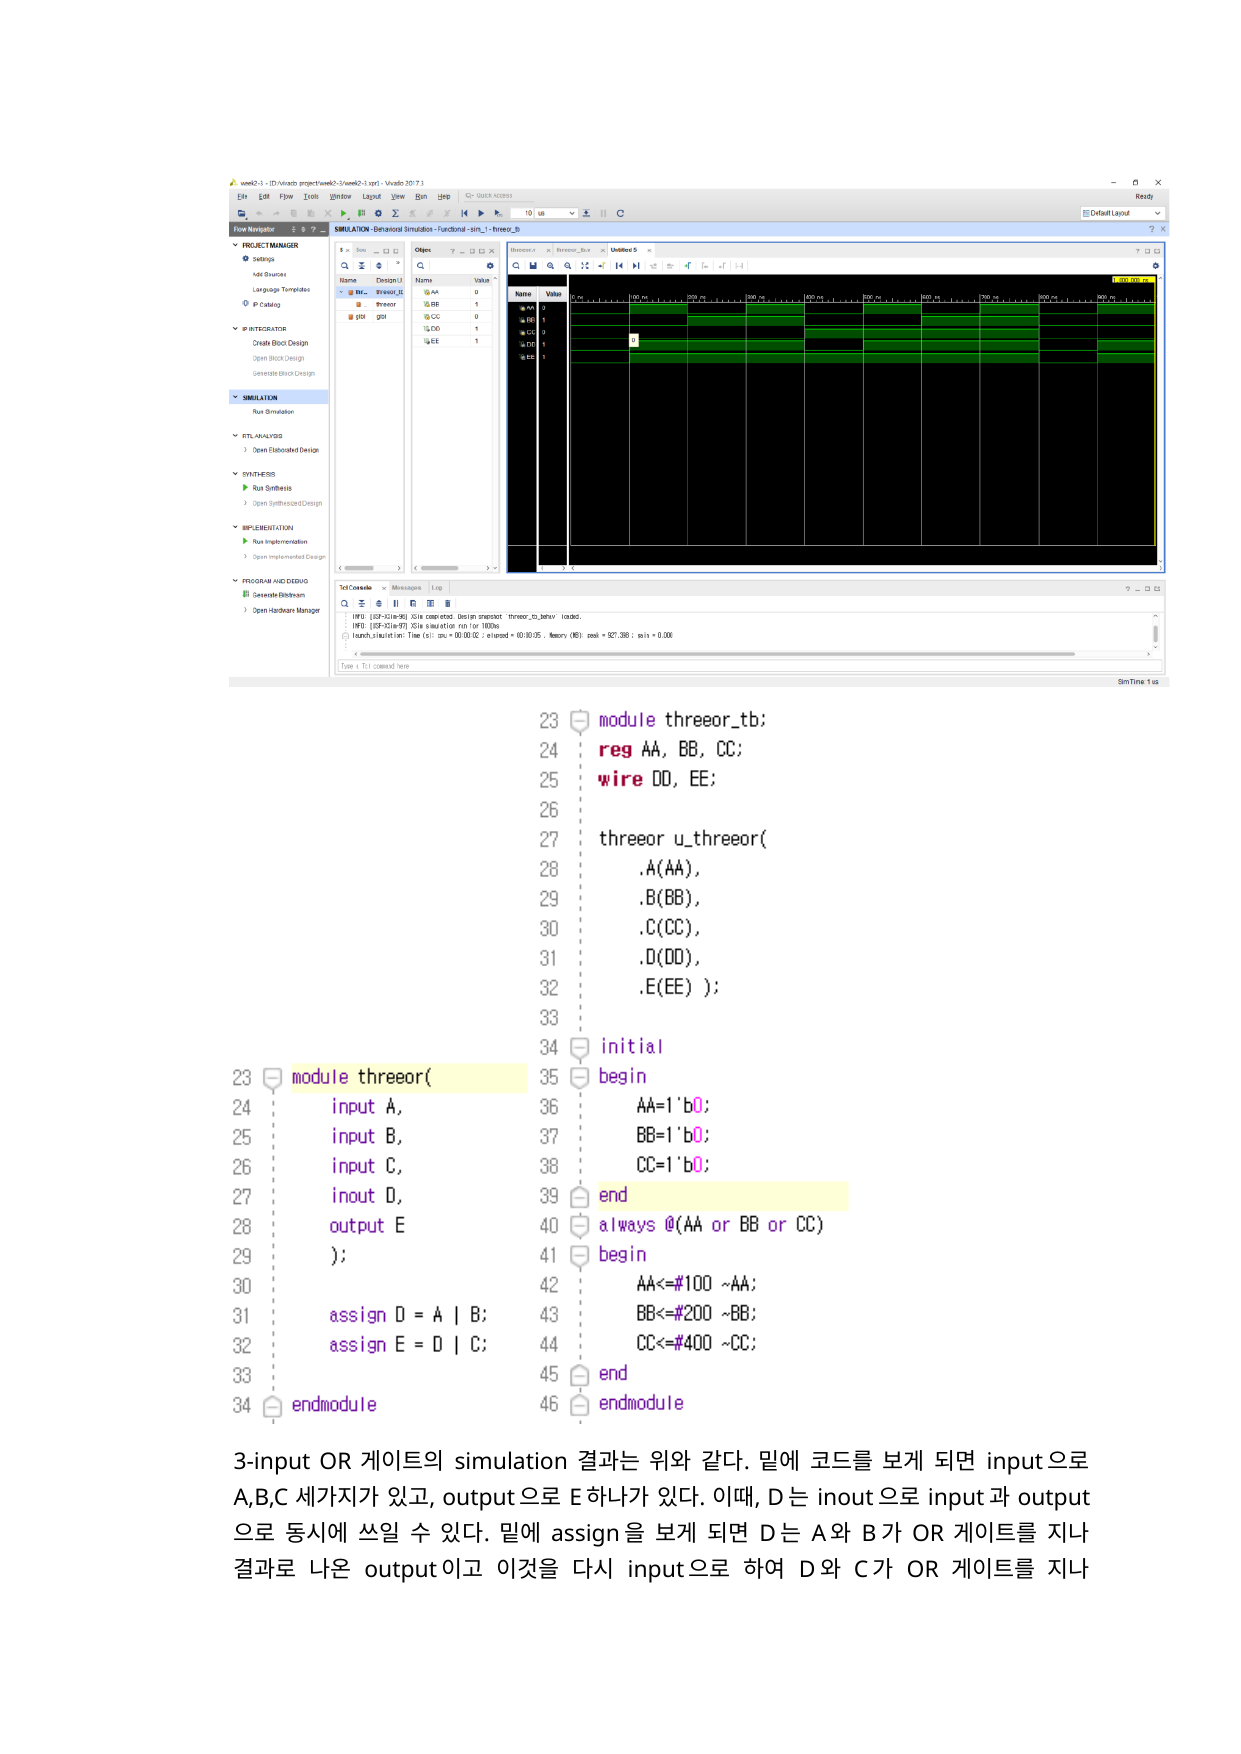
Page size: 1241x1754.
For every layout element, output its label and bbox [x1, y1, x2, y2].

picture [229, 1063, 528, 1424]
picture [229, 177, 1170, 687]
picture [533, 705, 849, 1424]
list [233, 1443, 1090, 1584]
